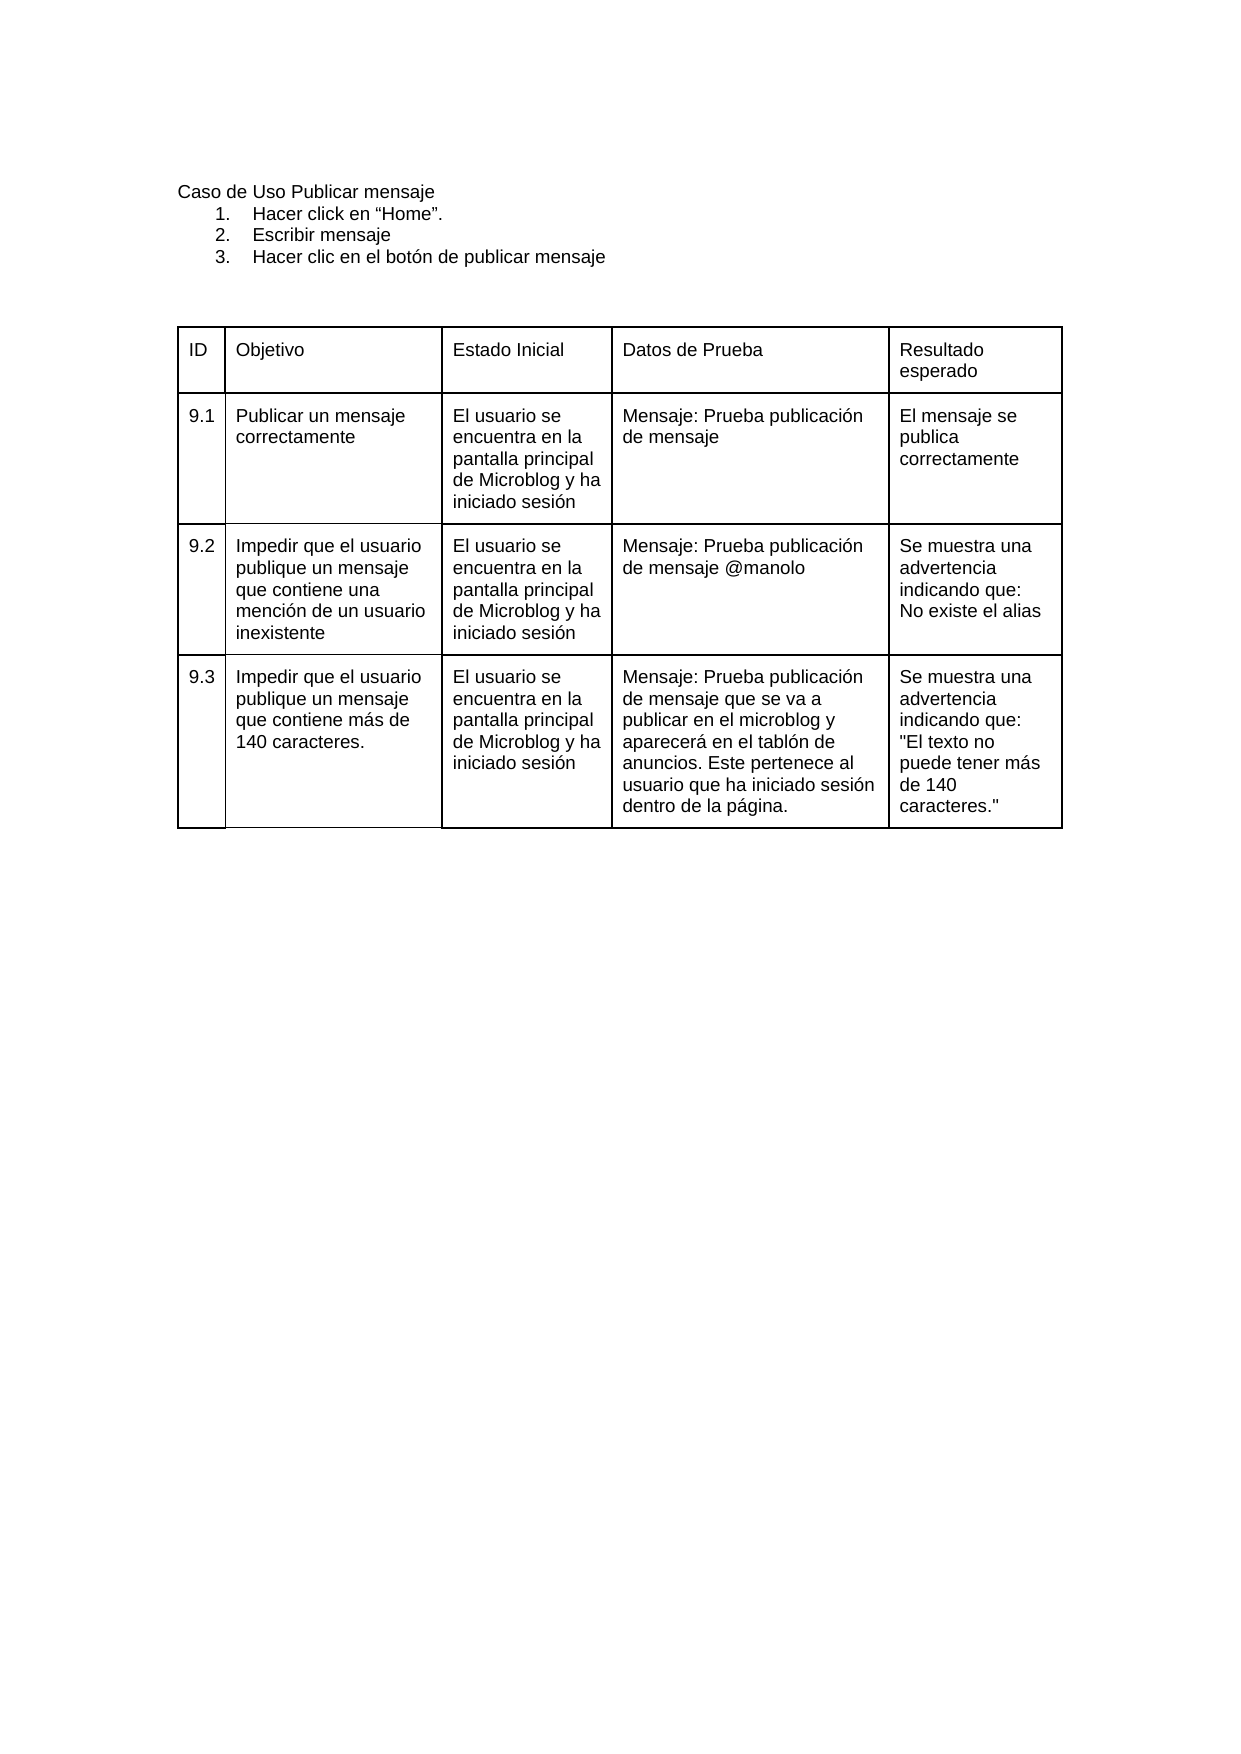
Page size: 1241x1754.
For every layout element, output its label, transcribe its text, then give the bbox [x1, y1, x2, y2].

table_cell El mensaje se publica correctamente [890, 394, 1061, 523]
table_cell El usuario se encuentra en la pantalla principal de Microblog y ha iniciado sesión [443, 394, 611, 523]
table_cell Mensaje: Prueba publicación de mensaje @manolo [613, 525, 888, 653]
table_cell Mensaje: Prueba publicación de mensaje que se va a publicar en el microblog y aparecerá en el tablón de anuncios. Este pertenece al usuario que ha iniciado sesión dentro de la página. [613, 656, 888, 827]
table_cell Se muestra una advertencia indicando que: "El texto no puede tener más de 140 caracteres." [890, 656, 1061, 827]
list Escribir mensaje [215, 224, 1063, 246]
table_header Datos de Prueba [613, 328, 888, 392]
table_cell Publicar un mensaje correctamente [226, 394, 441, 523]
table_cell Se muestra una advertencia indicando que: No existe el alias [890, 525, 1061, 653]
table_header Estado Inicial [443, 328, 611, 392]
table_cell Impedir que el usuario publique un mensaje que contiene más de 140 caracteres. [226, 655, 441, 827]
table_header Resultado esperado [890, 328, 1061, 392]
table_header ID [179, 328, 224, 392]
text Caso de Uso Publicar mensaje [177, 181, 1063, 203]
table_cell El usuario se encuentra en la pantalla principal de Microblog y ha iniciado sesión [443, 656, 611, 827]
list Hacer click en “Home”. [215, 203, 1063, 224]
table_cell El usuario se encuentra en la pantalla principal de Microblog y ha iniciado sesión [443, 525, 611, 653]
table_cell 9.2 [179, 525, 225, 653]
list Hacer clic en el botón de publicar mensaje [215, 246, 1063, 267]
table_cell Impedir que el usuario publique un mensaje que contiene una mención de un usuario inexistente [226, 524, 441, 653]
table_cell 9.1 [179, 394, 225, 523]
table_header Objetivo [226, 328, 441, 392]
table_cell Mensaje: Prueba publicación de mensaje [613, 394, 888, 523]
table_cell 9.3 [179, 656, 225, 827]
